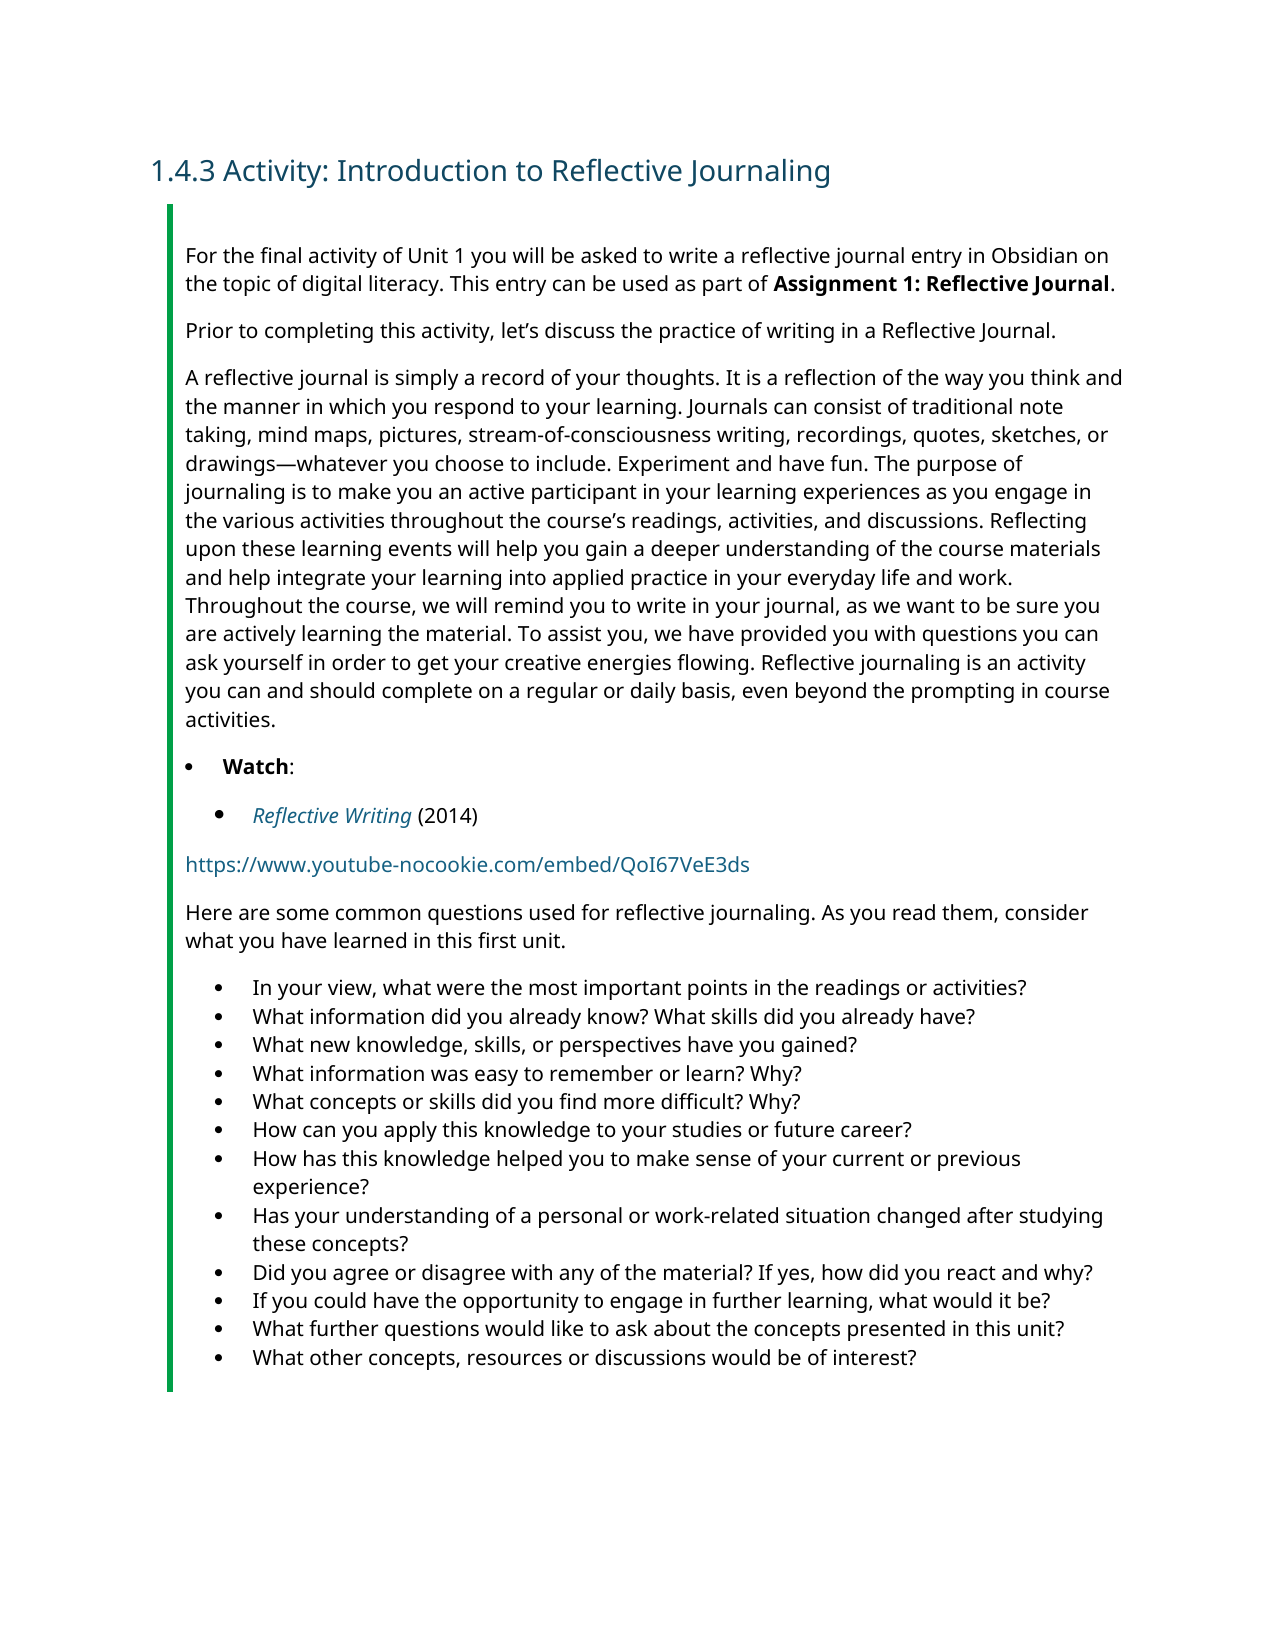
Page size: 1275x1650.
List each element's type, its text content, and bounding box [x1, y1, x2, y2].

table_header For the final activity of Unit 1 you will be asked to write a reflective journal entry in Obsidian on the topic of digital literacy. This entry can be used as part of Assignment 1: Reflective Journal. Prior to completing this activity, let’s discuss the practice of writing in a Reflective Journal. A reflective journal is simply a record of your thoughts. It is a reflection of the way you think and the manner in which you respond to your learning. Journals can consist of traditional note taking, mind maps, pictures, stream-of-consciousness writing, recordings, quotes, sketches, or drawings—whatever you choose to include. Experiment and have fun. The purpose of journaling is to make you an active participant in your learning experiences as you engage in the various activities throughout the course’s readings, activities, and discussions. Reflecting upon these learning events will help you gain a deeper understanding of the course materials and help integrate your learning into applied practice in your everyday life and work. Throughout the course, we will remind you to write in your journal, as we want to be sure you are actively learning the material. To assist you, we have provided you with questions you can ask yourself in order to get your creative energies flowing. Reflective journaling is an activity you can and should complete on a regular or daily basis, even beyond the prompting in course activities. Watch: Reflective Writing (2014) https://www.youtube-nocookie.com/embed/QoI67VeE3ds Here are some common questions used for reflective journaling. As you read them, consider what you have learned in this first unit. In your view, what were the most important points in the readings or activities? What information did you already know? What skills did you already have? What new knowledge, skills, or perspectives have you gained? What information was easy to remember or learn? Why? What concepts or skills did you find more difficult? Why? How can you apply this knowledge to your studies or future career? How has this knowledge helped you to make sense of your current or previous experience? Has your understanding of a personal or work-related situation changed after studying these concepts? Did you agree or disagree with any of the material? If yes, how did you react and why? If you could have the opportunity to engage in further learning, what would it be? What further questions would like to ask about the concepts presented in this unit? What other concepts, resources or discussions would be of interest? [173, 204, 1125, 1392]
subtitle 1.4.3 Activity: Introduction to Reflective Journaling [150, 150, 1125, 190]
